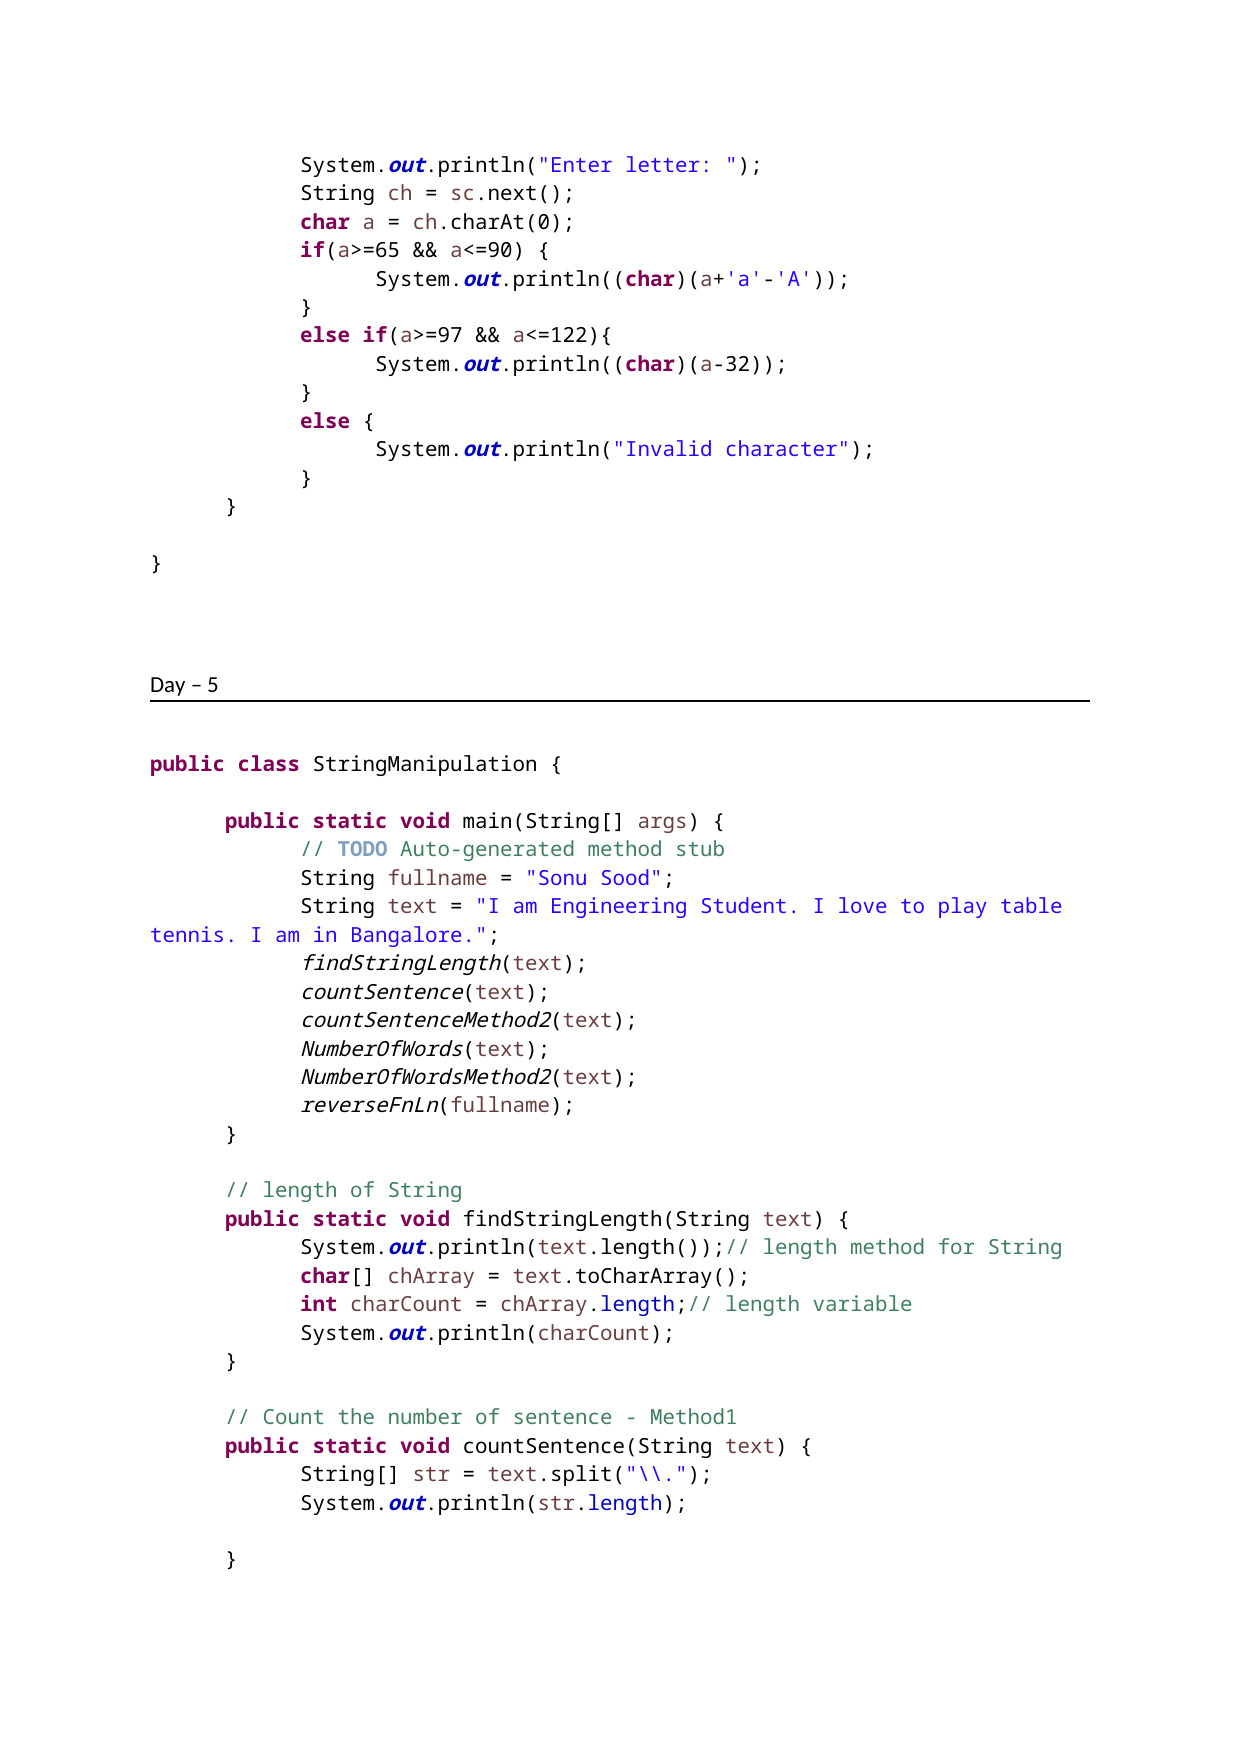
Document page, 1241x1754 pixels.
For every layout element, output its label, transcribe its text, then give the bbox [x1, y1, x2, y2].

text countSentence(text); [150, 977, 1090, 1005]
text findStringLength(text); [150, 948, 1090, 977]
text NumberOfWordsMethod2(text); [150, 1062, 1090, 1091]
text String ch = sc.next(); [150, 178, 1090, 207]
text // TODO Auto-generated method stub [150, 834, 1090, 863]
text Day – 5 [150, 670, 1090, 700]
text NumberOfWords(text); [150, 1034, 1090, 1062]
text System.out.println((char)(a-32)); [150, 349, 1090, 377]
text int charCount = chArray.length;// length variable [150, 1289, 1090, 1318]
text public static void findStringLength(String text) { [150, 1204, 1090, 1232]
text } [150, 548, 1090, 577]
text else if(a>=97 && a<=122){ [150, 321, 1090, 349]
text String text = "I am Engineering Student. I love to play table tennis. I am in Bangalore."; [150, 891, 1090, 948]
text String[] str = text.split("\\."); [150, 1459, 1090, 1488]
text System.out.println(str.length); [150, 1488, 1090, 1516]
text else { [150, 406, 1090, 434]
text } [150, 377, 1090, 406]
text public static void main(String[] args) { [150, 806, 1090, 834]
text System.out.println((char)(a+'a'-'A')); [150, 264, 1090, 292]
text public class StringManipulation { [150, 749, 1090, 778]
text public static void countSentence(String text) { [150, 1431, 1090, 1459]
text String fullname = "Sonu Sood"; [150, 863, 1090, 891]
text char[] chArray = text.toCharArray(); [150, 1261, 1090, 1289]
text } [150, 1346, 1090, 1374]
text } [150, 491, 1090, 520]
text countSentenceMethod2(text); [150, 1005, 1090, 1034]
text } [150, 1119, 1090, 1147]
text } [150, 1544, 1090, 1573]
text System.out.println(text.length());// length method for String [150, 1232, 1090, 1261]
text System.out.println("Enter letter: "); [150, 150, 1090, 178]
text char a = ch.charAt(0); [150, 207, 1090, 235]
text } [150, 463, 1090, 491]
text // Count the number of sentence - Method1 [150, 1402, 1090, 1431]
text reverseFnLn(fullname); [150, 1091, 1090, 1119]
text } [150, 292, 1090, 321]
text if(a>=65 && a<=90) { [150, 235, 1090, 264]
text // length of String [150, 1175, 1090, 1204]
text System.out.println(charCount); [150, 1318, 1090, 1346]
text System.out.println("Invalid character"); [150, 434, 1090, 463]
